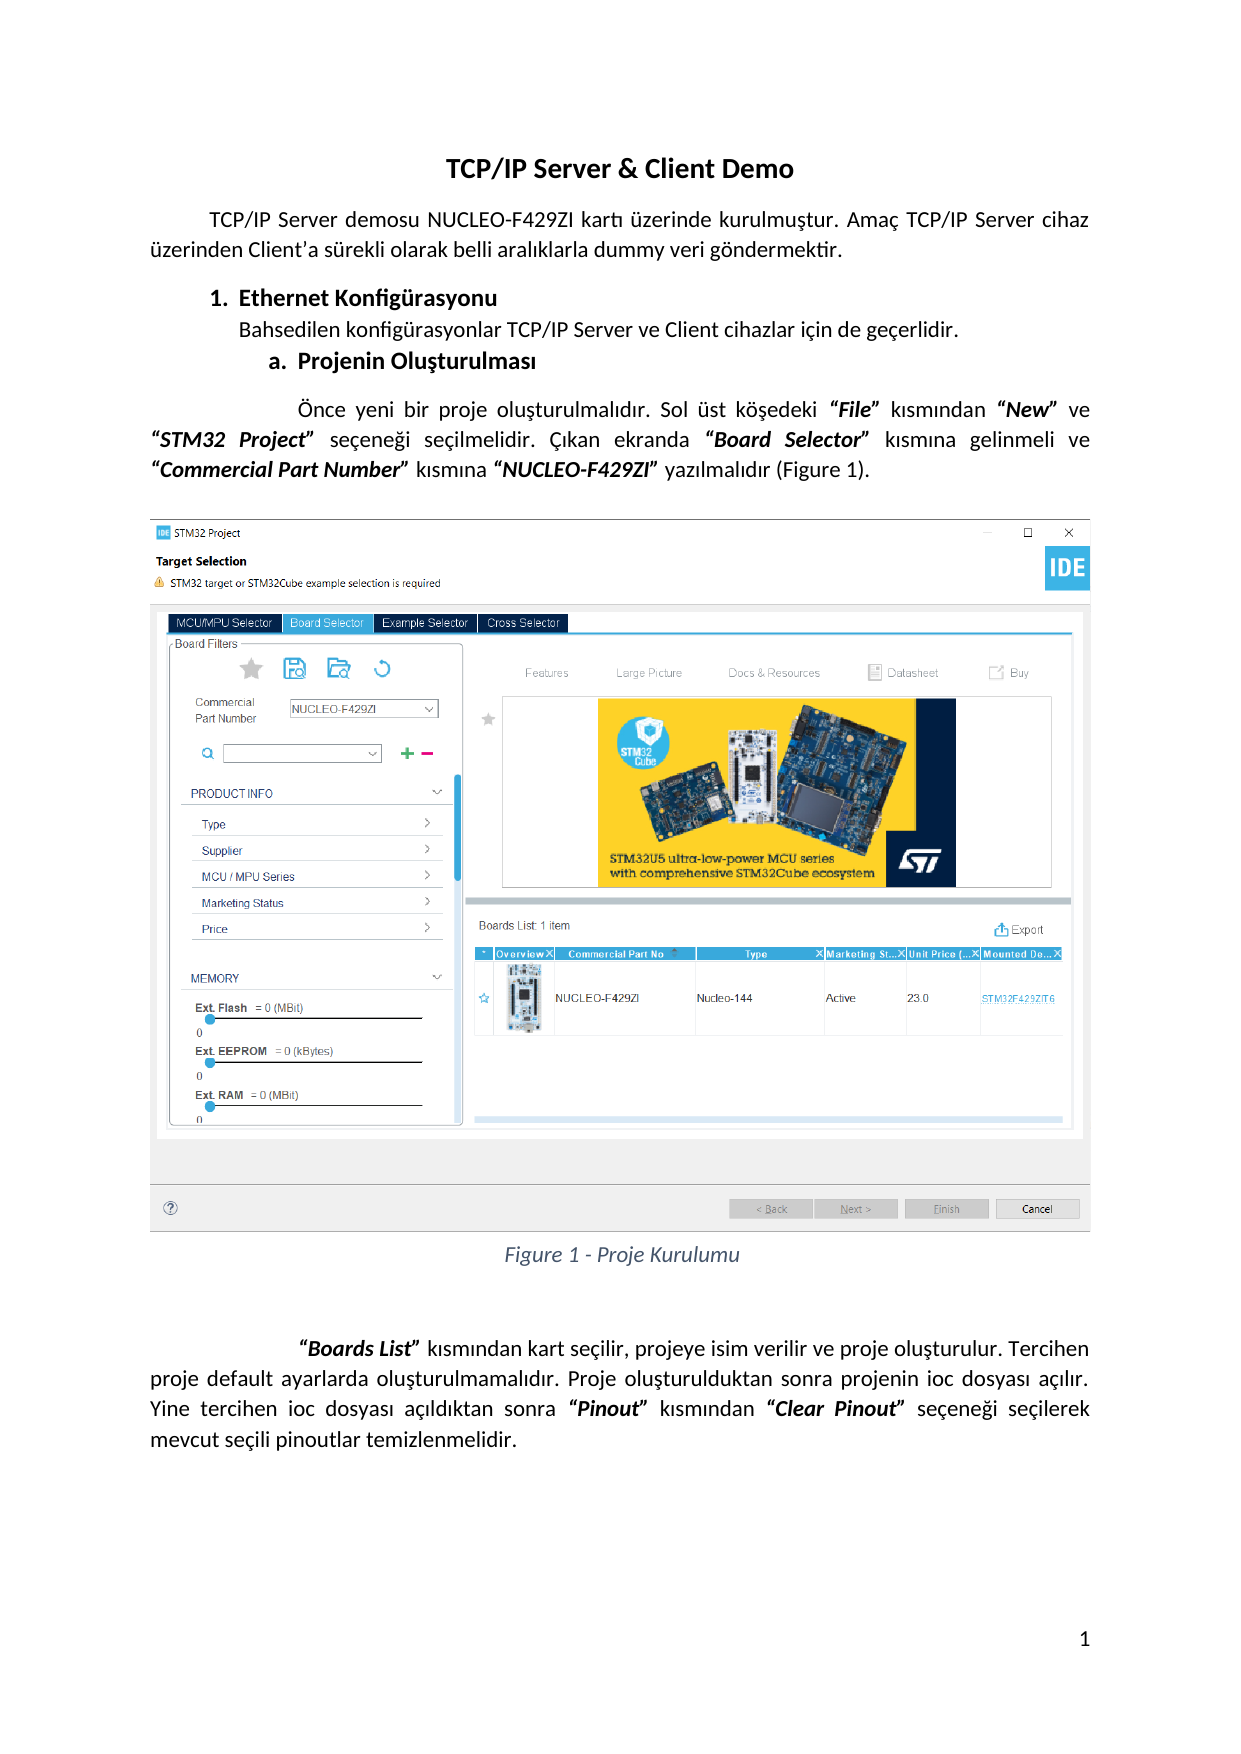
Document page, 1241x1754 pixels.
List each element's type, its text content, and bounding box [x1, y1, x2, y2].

picture [150, 519, 1091, 1232]
list Ethernet Konfigürasyonu [209, 282, 1090, 313]
list Projenin Oluşturulması [268, 345, 1090, 376]
text Önce yeni bir proje oluşturulmalıdır. Sol üst köşedeki “File” kısmından “New” ve “STM32 Project” seçeneği seçilmelidir. Çıkan ekranda “Board Selector” kısmına gelinmeli ve “Commercial Part Number” kısmına “NUCLEO-F429ZI” yazılmalıdır (Figure 1). [150, 395, 1090, 483]
text TCP/IP Server & Client Demo [150, 150, 1090, 186]
text TCP/IP Server demosu NUCLEO-F429ZI kartı üzerinde kurulmuştur. Amaç TCP/IP Server cihaz üzerinden Client’a sürekli olarak belli aralıklarla dummy veri göndermektir. [150, 205, 1090, 263]
list Bahsedilen konfigürasyonlar TCP/IP Server ve Client cihazlar için de geçerlidir. [150, 315, 1090, 343]
text “Boards List” kısmından kart seçilir, projeye isim verilir ve proje oluşturulur. Tercihen proje default ayarlarda oluşturulmamalıdır. Proje oluşturulduktan sonra projenin ioc dosyası açılır. Yine tercihen ioc dosyası açıldıktan sonra “Pinout” kısmından “Clear Pinout” seçeneği seçilerek mevcut seçili pinoutlar temizlenmelidir. [150, 1334, 1090, 1453]
